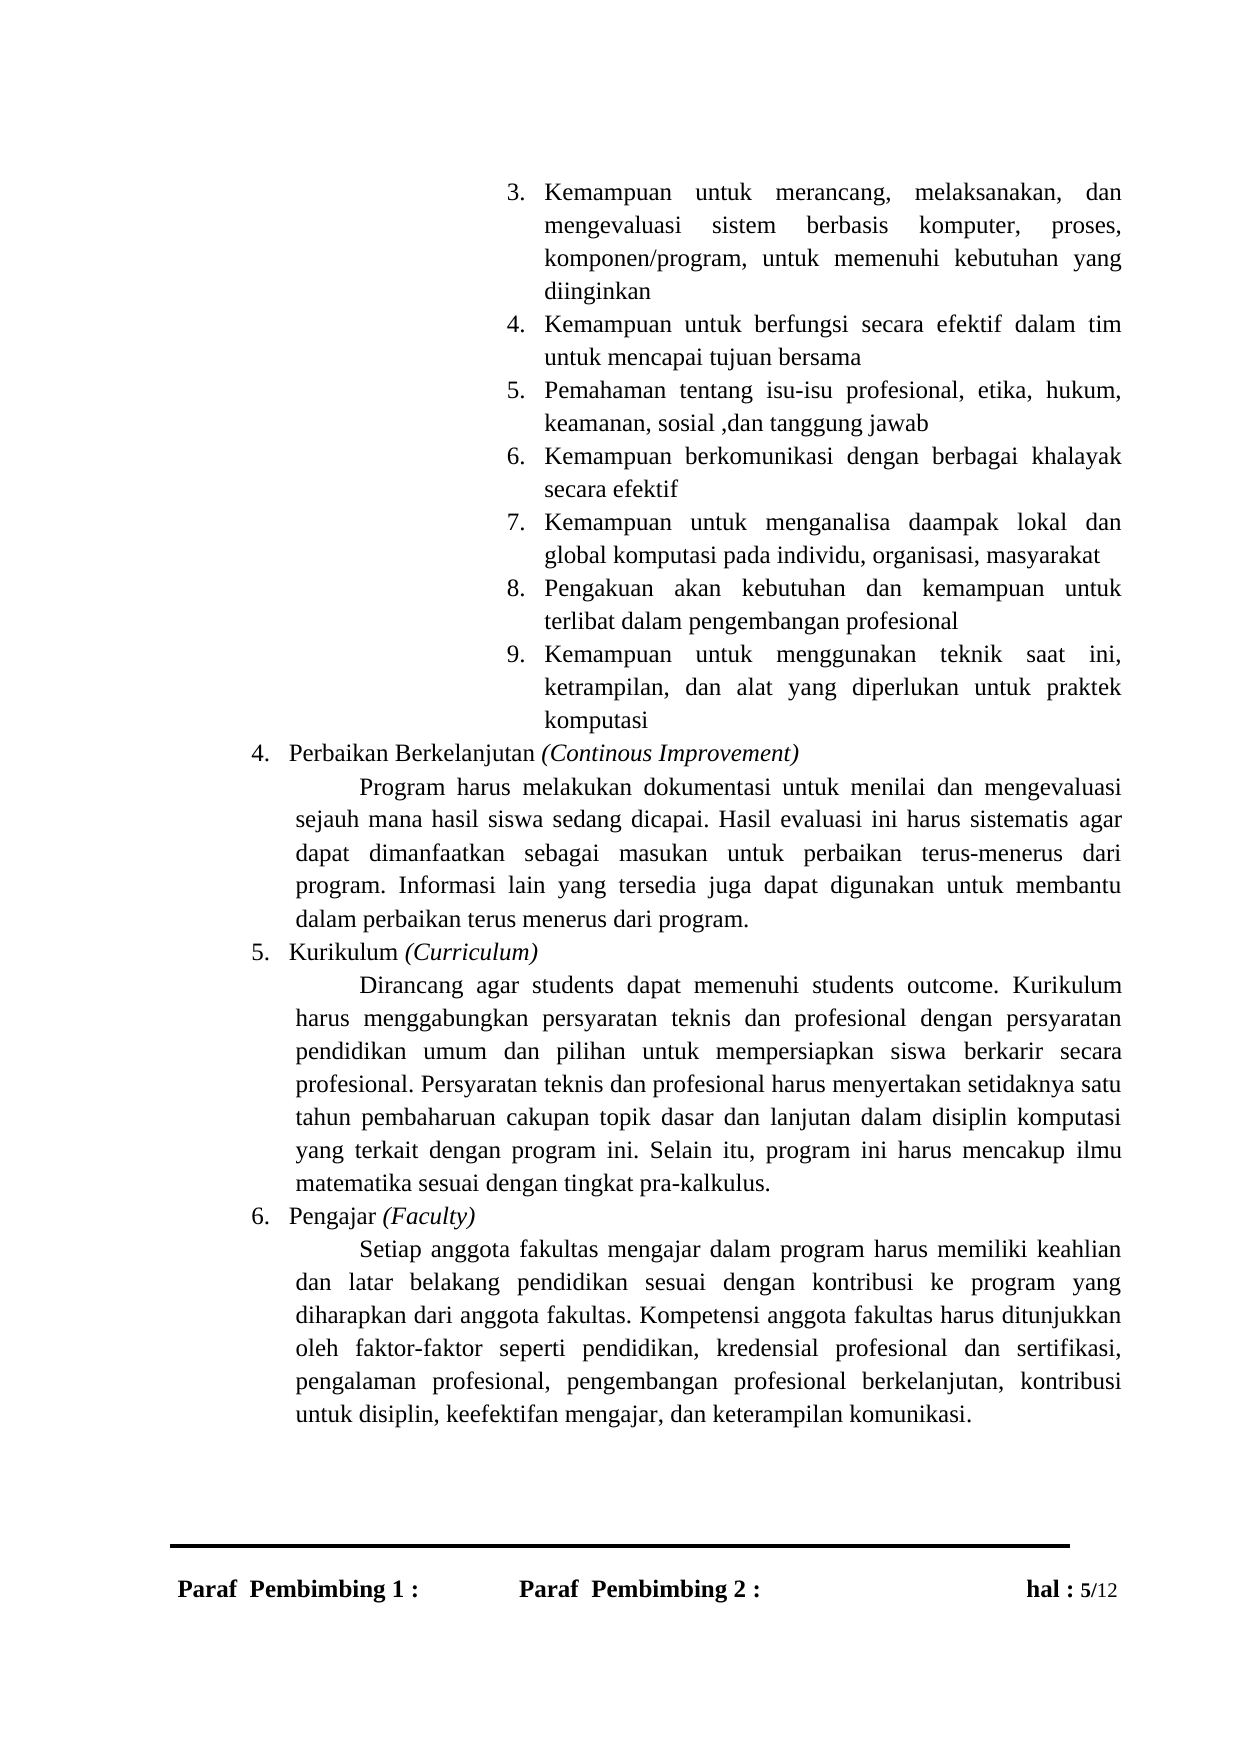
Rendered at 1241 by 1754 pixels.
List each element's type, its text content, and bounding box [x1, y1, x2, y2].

list Kurikulum (Curriculum) [251, 937, 1122, 965]
list Kemampuan untuk berfungsi secara efektif dalam tim untuk mencapai tujuan bersama [507, 309, 1122, 371]
list Setiap anggota fakultas mengajar dalam program harus memiliki keahlian dan latar belakang pendidikan sesuai dengan kontribusi ke program yang diharapkan dari anggota fakultas. Kompetensi anggota fakultas harus ditunjukkan oleh faktor-faktor seperti pendidikan, kredensial profesional dan sertifikasi, pengalaman profesional, pengembangan profesional berkelanjutan, kontribusi untuk disiplin, keefektifan mengajar, dan keterampilan komunikasi. [295, 1234, 1122, 1428]
list Kemampuan untuk merancang, melaksanakan, dan mengevaluasi sistem berbasis komputer, proses, komponen/program, untuk memenuhi kebutuhan yang diinginkan [507, 177, 1122, 305]
list Pengakuan akan kebutuhan dan kemampuan untuk terlibat dalam pengembangan profesional [507, 573, 1122, 635]
list Program harus melakukan dokumentasi untuk menilai dan mengevaluasi sejauh mana hasil siswa sedang dicapai. Hasil evaluasi ini harus sistematis agar dapat dimanfaatkan sebagai masukan untuk perbaikan terus-menerus dari program. Informasi lain yang tersedia juga dapat digunakan untuk membantu dalam perbaikan terus menerus dari program. [295, 772, 1122, 932]
list Kemampuan untuk menggunakan teknik saat ini, ketrampilan, dan alat yang diperlukan untuk praktek komputasi [507, 639, 1122, 734]
list Kemampuan untuk menganalisa daampak lokal dan global komputasi pada individu, organisasi, masyarakat [507, 507, 1122, 569]
list Dirancang agar students dapat memenuhi students outcome. Kurikulum harus menggabungkan persyaratan teknis dan profesional dengan persyaratan pendidikan umum dan pilihan untuk mempersiapkan siswa berkarir secara profesional. Persyaratan teknis dan profesional harus menyertakan setidaknya satu tahun pembaharuan cakupan topik dasar dan lanjutan dalam disiplin komputasi yang terkait dengan program ini. Selain itu, program ini harus mencakup ilmu matematika sesuai dengan tingkat pra-kalkulus. [295, 970, 1122, 1197]
list Pengajar (Faculty) [251, 1201, 1122, 1229]
list Perbaikan Berkelanjutan (Continous Improvement) [251, 738, 1122, 767]
list Kemampuan berkomunikasi dengan berbagai khalayak secara efektif [507, 441, 1122, 503]
list Pemahaman tentang isu-isu profesional, etika, hukum, keamanan, sosial ,dan tanggung jawab [507, 375, 1122, 437]
